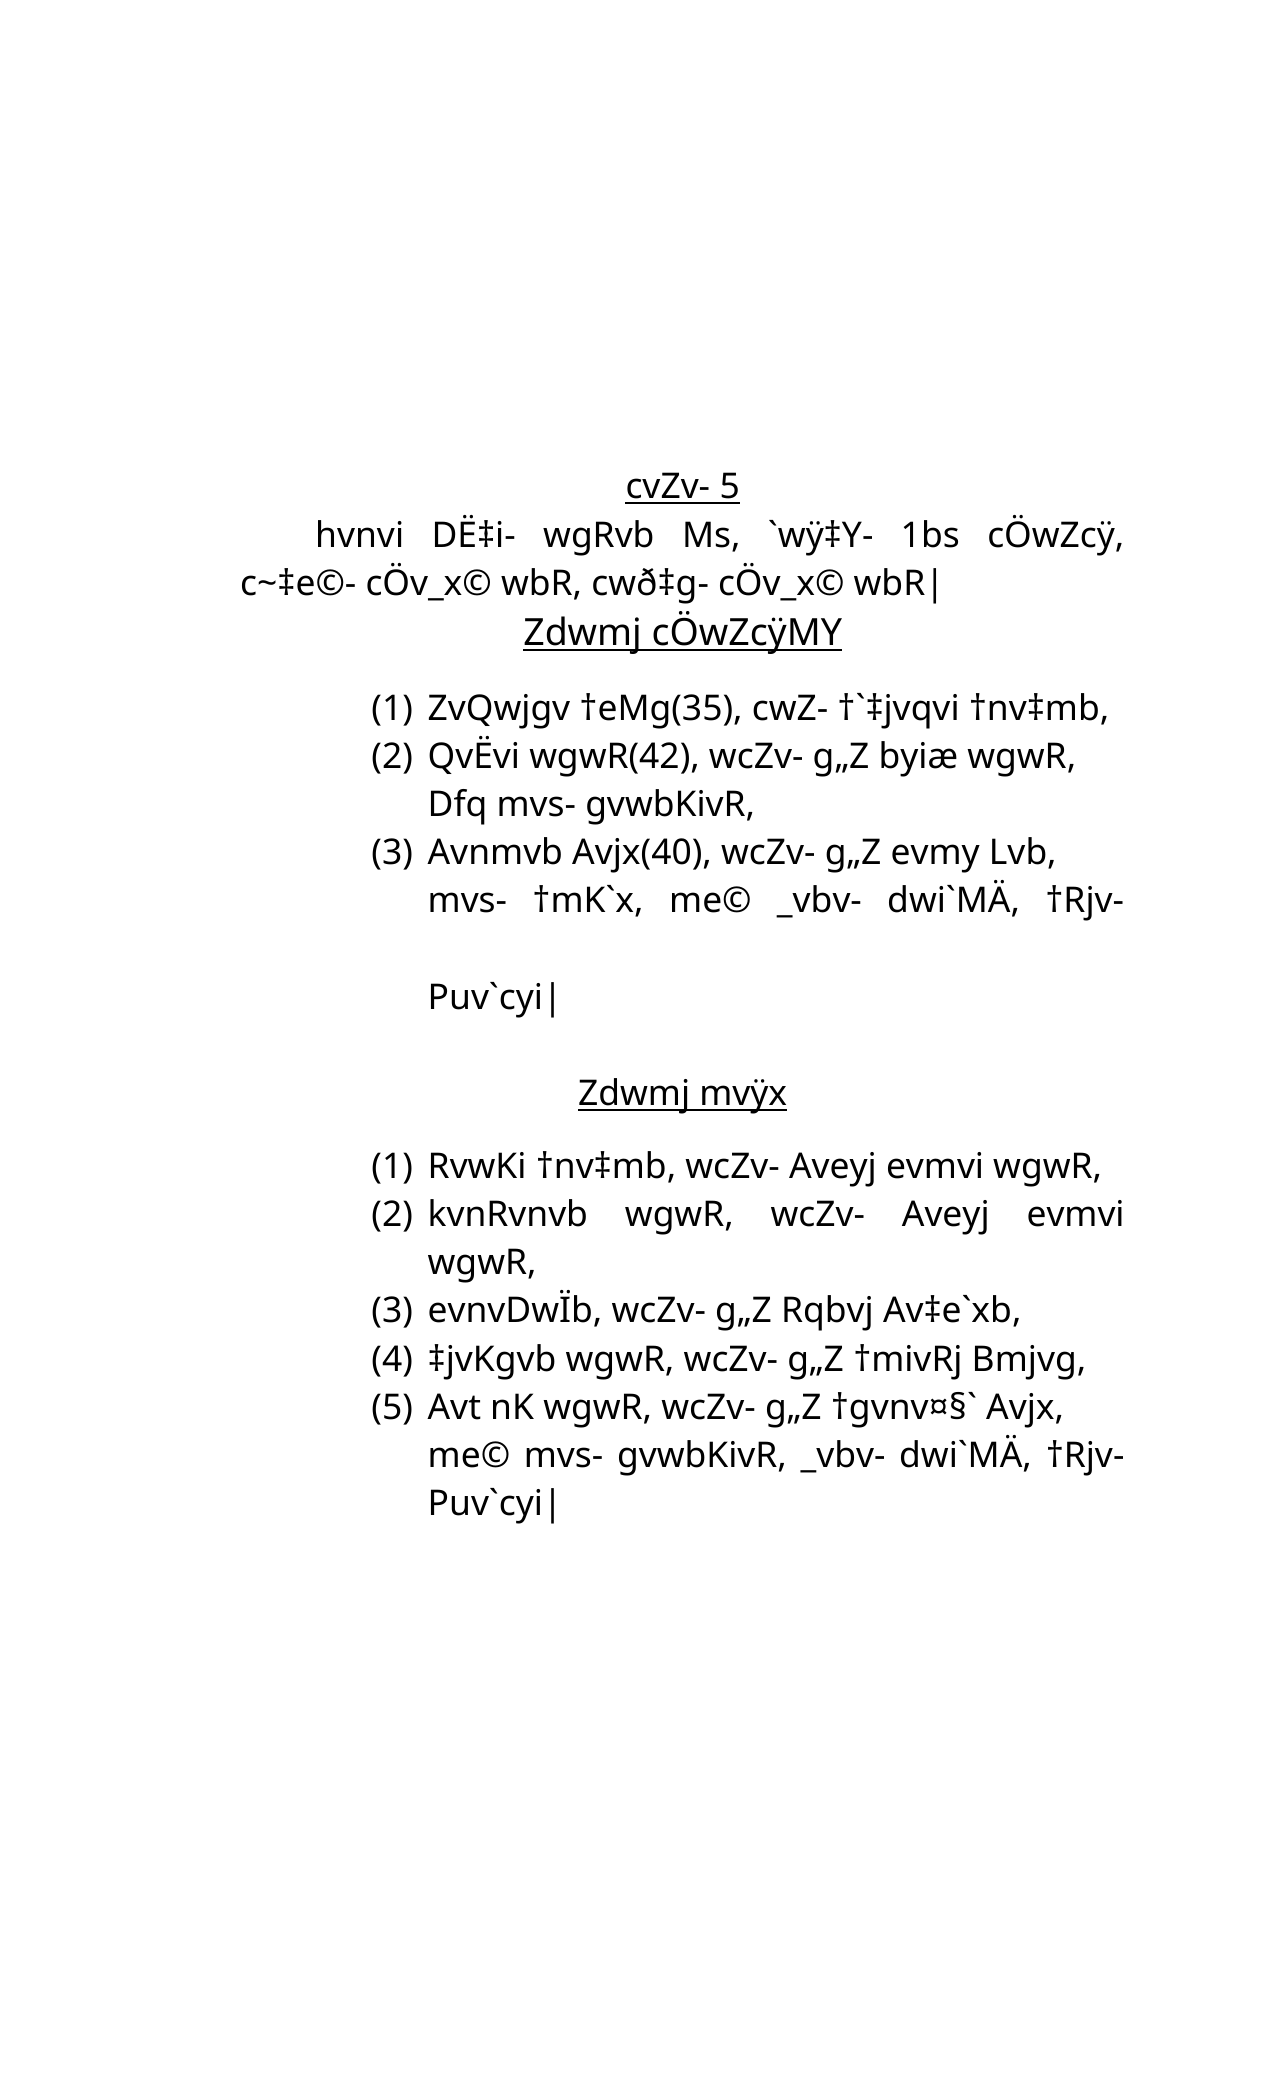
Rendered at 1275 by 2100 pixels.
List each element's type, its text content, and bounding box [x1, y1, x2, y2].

list Avnmvb Avjx(40), wcZv- g„Z evmy Lvb, [371, 827, 1125, 875]
list RvwKi †nv‡mb, wcZv- Aveyj evmvi wgwR, [371, 1140, 1125, 1188]
list Dfq mvs- gvwbKivR, [427, 778, 1125, 827]
text hvnvi DË‡i- wgRvb Ms, `wÿ‡Y- 1bs cÖwZcÿ, c~‡e©- cÖv_x© wbR, cwð‡g- cÖv_x© wbR| [240, 509, 1125, 606]
list Avt nK wgwR, wcZv- g„Z †gvnv¤§` Avjx, [371, 1381, 1125, 1429]
list me© mvs- gvwbKivR, _vbv- dwi`MÄ, †Rjv- Puv`cyi| [427, 1429, 1125, 1526]
list evnvDwÏb, wcZv- g„Z Rqbvj Av‡e`xb, [371, 1285, 1125, 1333]
list kvnRvnvb wgwR, wcZv- Aveyj evmvi wgwR, [371, 1188, 1125, 1285]
text Zdwmj cÖwZcÿMY [240, 606, 1125, 657]
list ZvQwjgv †eMg(35), cwZ- †`‡jvqvi †nv‡mb, [371, 682, 1125, 730]
text Zdwmj mvÿx [240, 1068, 1125, 1116]
list mvs- †mK`x, me© _vbv- dwi`MÄ, †Rjv- Puv`cyi| [427, 875, 1125, 1020]
list ‡jvKgvb wgwR, wcZv- g„Z †mivRj Bmjvg, [371, 1333, 1125, 1381]
list QvËvi wgwR(42), wcZv- g„Z byiæ wgwR, [371, 730, 1125, 778]
